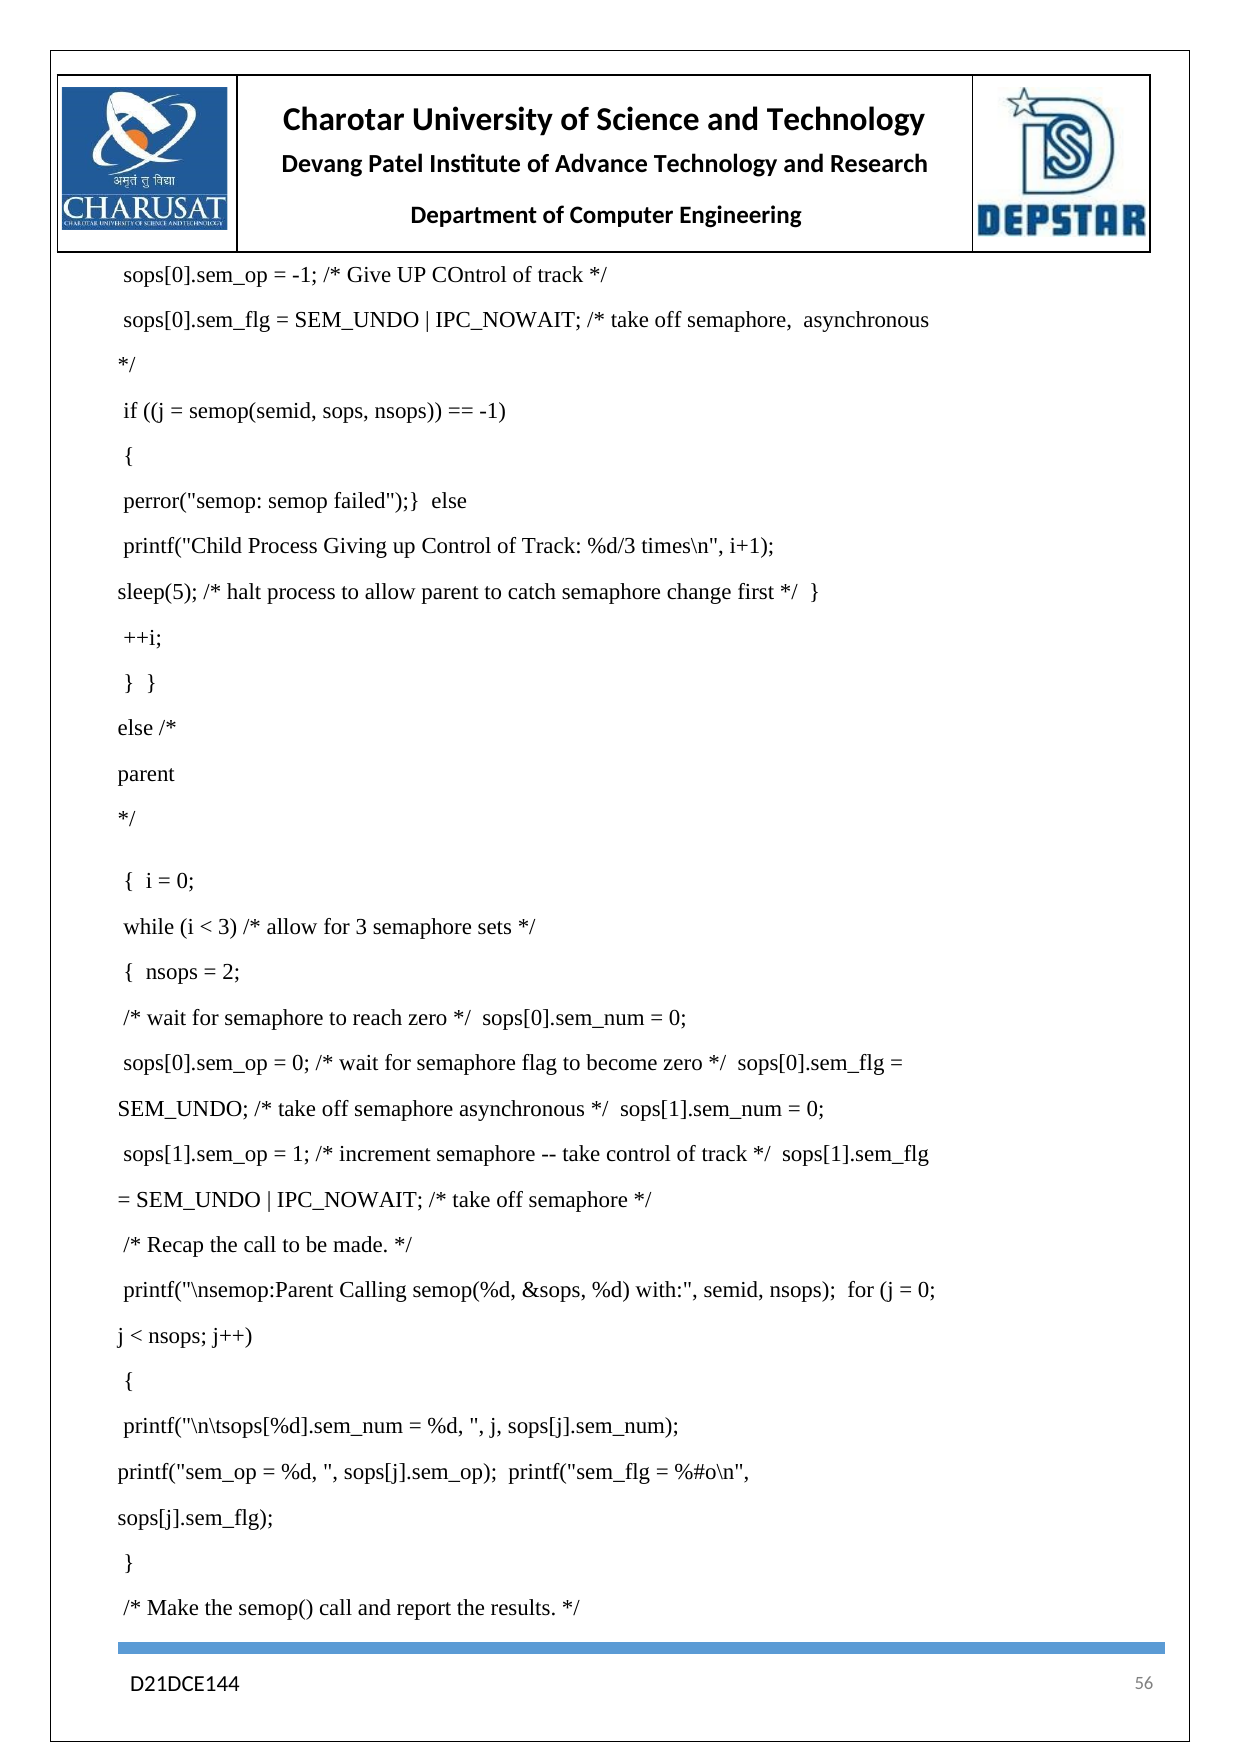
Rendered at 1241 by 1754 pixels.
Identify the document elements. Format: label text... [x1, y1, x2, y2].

text sops[0].sem_op = -1; /* Give UP COntrol of track */ [117, 261, 939, 287]
picture [61, 87, 228, 230]
text { [117, 442, 939, 468]
text if ((j = semop(semid, sops, nsops)) == -1) [117, 397, 939, 423]
text } } else /* parent */ [117, 669, 198, 832]
picture [977, 87, 1147, 237]
text /* wait for semaphore to reach zero */ sops[0].sem_num = 0; [117, 1004, 731, 1030]
text sleep(5); /* halt process to allow parent to catch semaphore change first */ } [117, 578, 928, 604]
text { nsops = 2; [117, 958, 271, 984]
text /* Recap the call to be made. */ [117, 1231, 939, 1258]
text sops[0].sem_op = 0; /* wait for semaphore flag to become zero */ sops[0].sem_flg = SEM_UNDO; /* take off semaphore asynchronous */ sops[1].sem_num = 0; [117, 1049, 939, 1121]
text /* Make the semop() call and report the results. */ [117, 1594, 687, 1621]
text printf("\nsemop:Parent Calling semop(%d, &sops, %d) with:", semid, nsops); for (j = 0; j < nsops; j++) [117, 1276, 939, 1348]
text { i = 0; [117, 867, 221, 894]
text { [117, 1367, 939, 1394]
text printf("Child Process Giving up Control of Track: %d/3 times\n", i+1); [117, 533, 928, 559]
text } [117, 1549, 939, 1575]
text ++i; [117, 624, 939, 650]
text sops[0].sem_flg = SEM_UNDO | IPC_NOWAIT; /* take off semaphore, asynchronous */ [117, 306, 939, 378]
text sops[1].sem_op = 1; /* increment semaphore -- take control of track */ sops[1].sem_flg = SEM_UNDO | IPC_NOWAIT; /* take off semaphore */ [117, 1140, 939, 1212]
text perror("semop: semop failed");} else [117, 487, 537, 513]
text while (i < 3) /* allow for 3 semaphore sets */ [117, 913, 939, 939]
text printf("\n\tsops[%d].sem_num = %d, ", j, sops[j].sem_num); printf("sem_op = %d, ", sops[j].sem_op); printf("sem_flg = %#o\n", sops[j].sem_flg); [117, 1412, 774, 1530]
